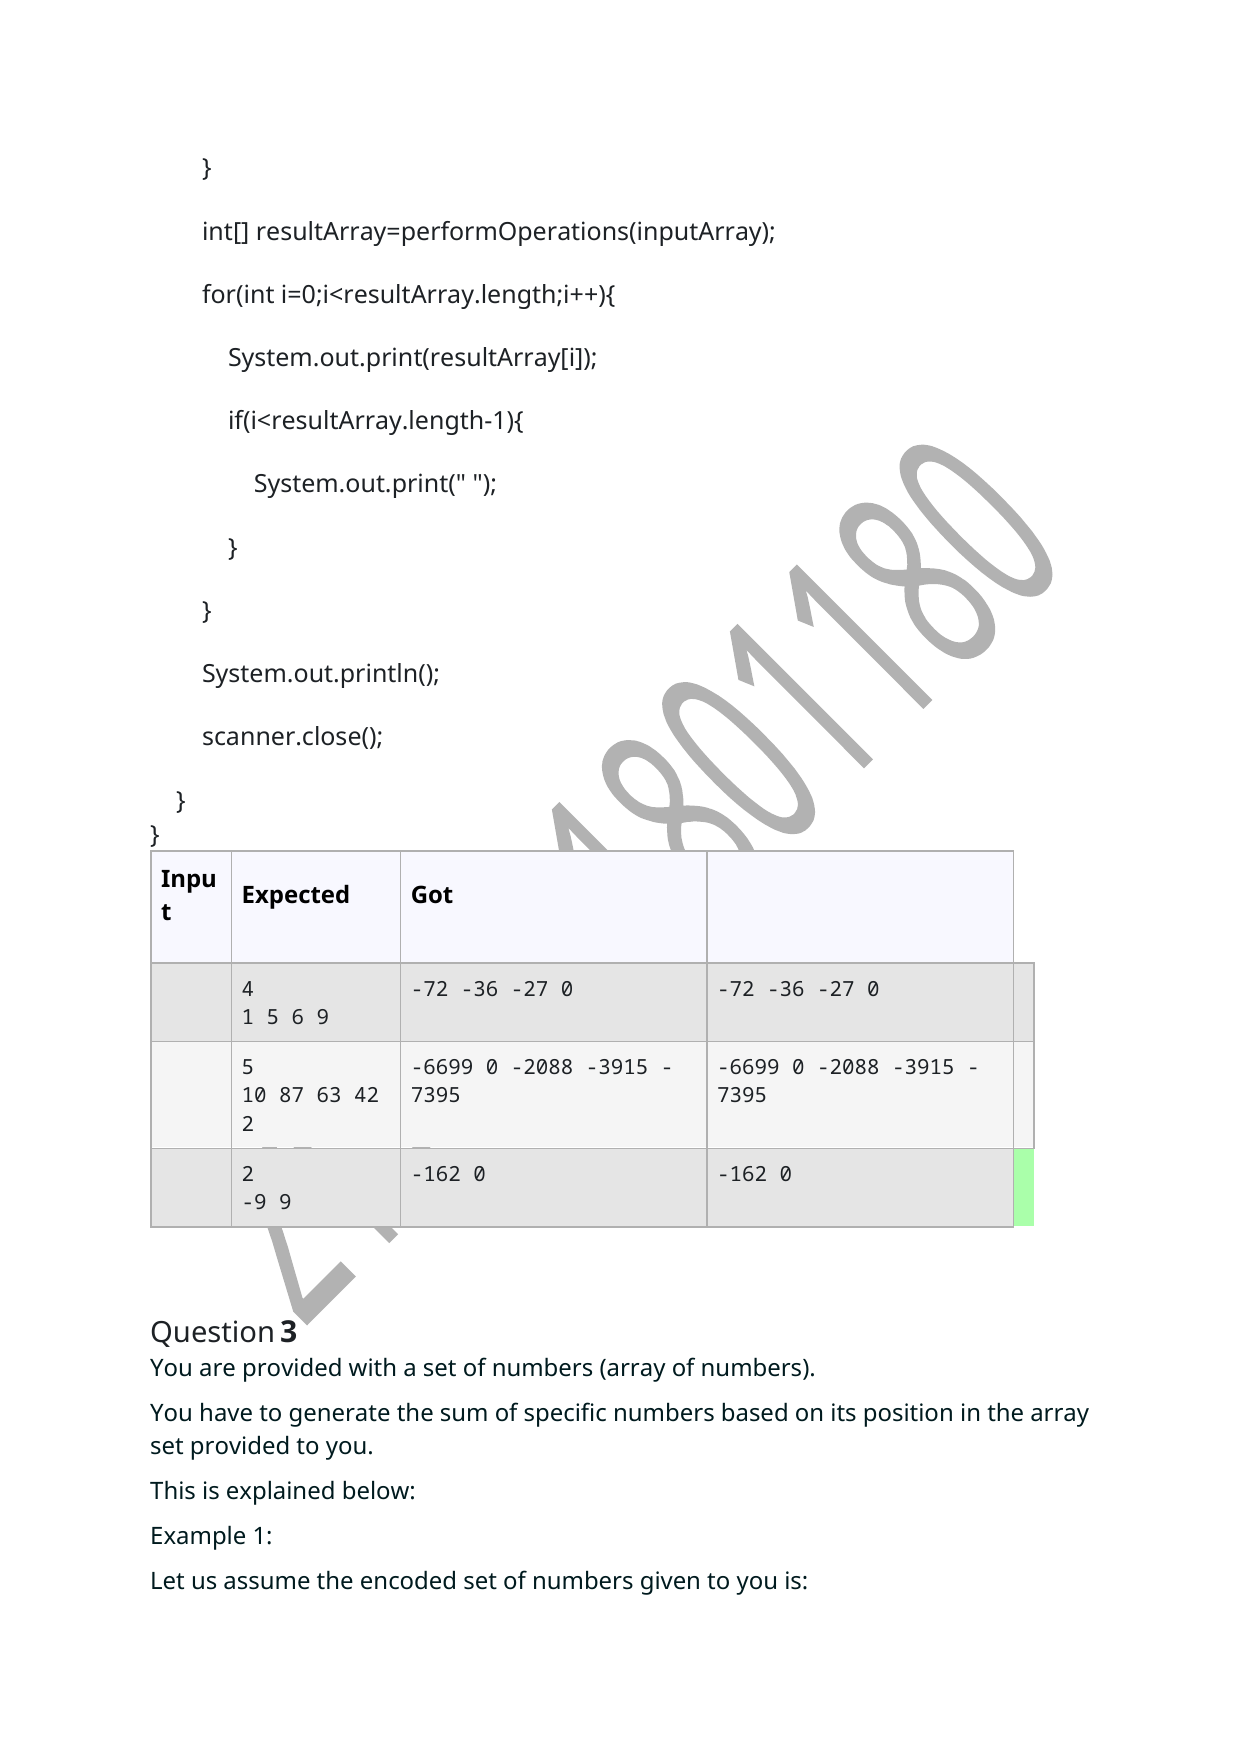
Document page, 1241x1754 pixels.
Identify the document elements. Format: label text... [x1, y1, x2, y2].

table_cell -162 0 [708, 1149, 1013, 1226]
table_cell 2 -9 9 [232, 1149, 400, 1226]
table_cell [1014, 1149, 1034, 1226]
table_header Got [401, 852, 706, 962]
table_cell 4 1 5 6 9 [232, 964, 400, 1041]
table_cell [152, 1042, 231, 1147]
subtitle System.out.print(" "); [150, 466, 1090, 500]
table_cell -6699 0 -2088 -3915 -7395 [401, 1042, 706, 1147]
table_header Expected [232, 852, 400, 962]
subtitle System.out.print(resultArray[i]); [150, 340, 1090, 374]
table_header [708, 852, 1013, 962]
table_cell -72 -36 -27 0 [401, 964, 706, 1041]
subtitle if(i<resultArray.length-1){ [150, 403, 1090, 437]
text You have to generate the sum of specific numbers based on its position in the array set provided to you. [150, 1396, 1090, 1461]
table_cell [1014, 964, 1033, 1041]
table_cell -6699 0 -2088 -3915 -7395 [708, 1042, 1013, 1147]
subtitle } [150, 782, 1090, 816]
subtitle } [150, 529, 1090, 563]
subtitle for(int i=0;i<resultArray.length;i++){ [150, 276, 1090, 311]
subtitle int[] resultArray=performOperations(inputArray); [150, 213, 1090, 247]
subtitle System.out.println(); [150, 656, 1090, 690]
table_cell 5 10 87 63 42 2 [232, 1042, 400, 1147]
table_cell [152, 964, 231, 1041]
table_cell -72 -36 -27 0 [708, 964, 1013, 1041]
subtitle } [150, 150, 1090, 184]
subtitle } [150, 593, 1090, 627]
text Let us assume the encoded set of numbers given to you is: [150, 1564, 1090, 1597]
text This is explained below: [150, 1474, 1090, 1506]
subtitle } [150, 816, 1090, 850]
table_cell -162 0 [401, 1149, 706, 1226]
table_cell [1014, 1042, 1033, 1147]
table_cell [152, 1149, 231, 1226]
subtitle scanner.close(); [150, 719, 1090, 753]
table_header Input [152, 852, 231, 962]
text You are provided with a set of numbers (array of numbers). [150, 1351, 1090, 1383]
text Example 1: [150, 1519, 1090, 1551]
subtitle Question 3 [150, 1310, 1090, 1351]
